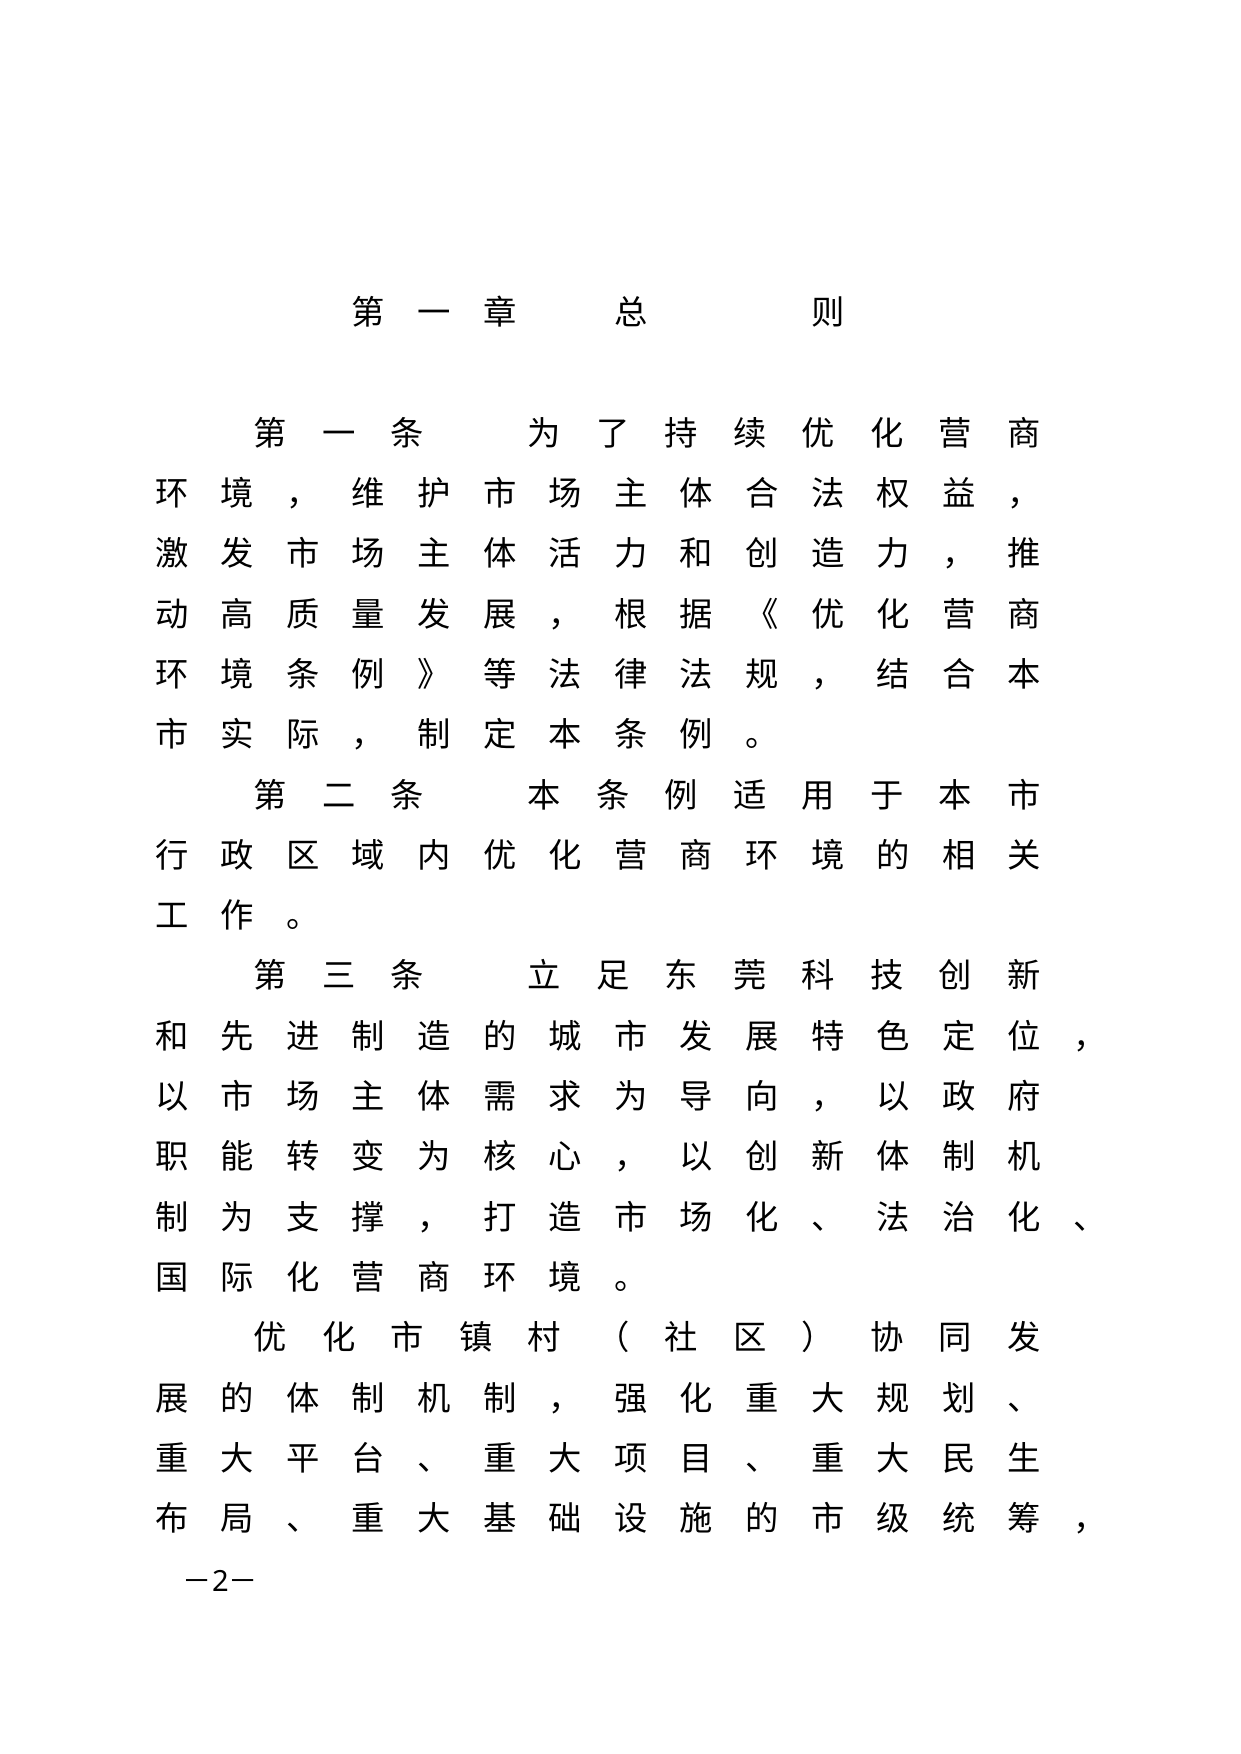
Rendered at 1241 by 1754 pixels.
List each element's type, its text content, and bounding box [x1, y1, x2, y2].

text 第一章 总 则 [155, 280, 1073, 340]
text 优化市镇村（社区）协同发展的体制机制，强化重大规划、重大平台、重大项目、重大民生布局、重大基础设施的市级统筹，进一步平衡利益、强化协调配合，激发镇村（社区）发展的动力和执行力。 [155, 1305, 1073, 1546]
text 第二条 本条例适用于本市行政区域内优化营商环境的相关工作。 [155, 762, 1073, 943]
text 第一条 为了持续优化营商环境，维护市场主体合法权益，激发市场主体活力和创造力，推动高质量发展，根据《优化营商环境条例》等法律法规，结合本市实际，制定本条例。 [155, 400, 1073, 762]
text 第三条 立足东莞科技创新和先进制造的城市发展特色定位，以市场主体需求为导向，以政府职能转变为核心，以创新体制机制为支撑，打造市场化、法治化、国际化营商环境。 [155, 943, 1073, 1305]
